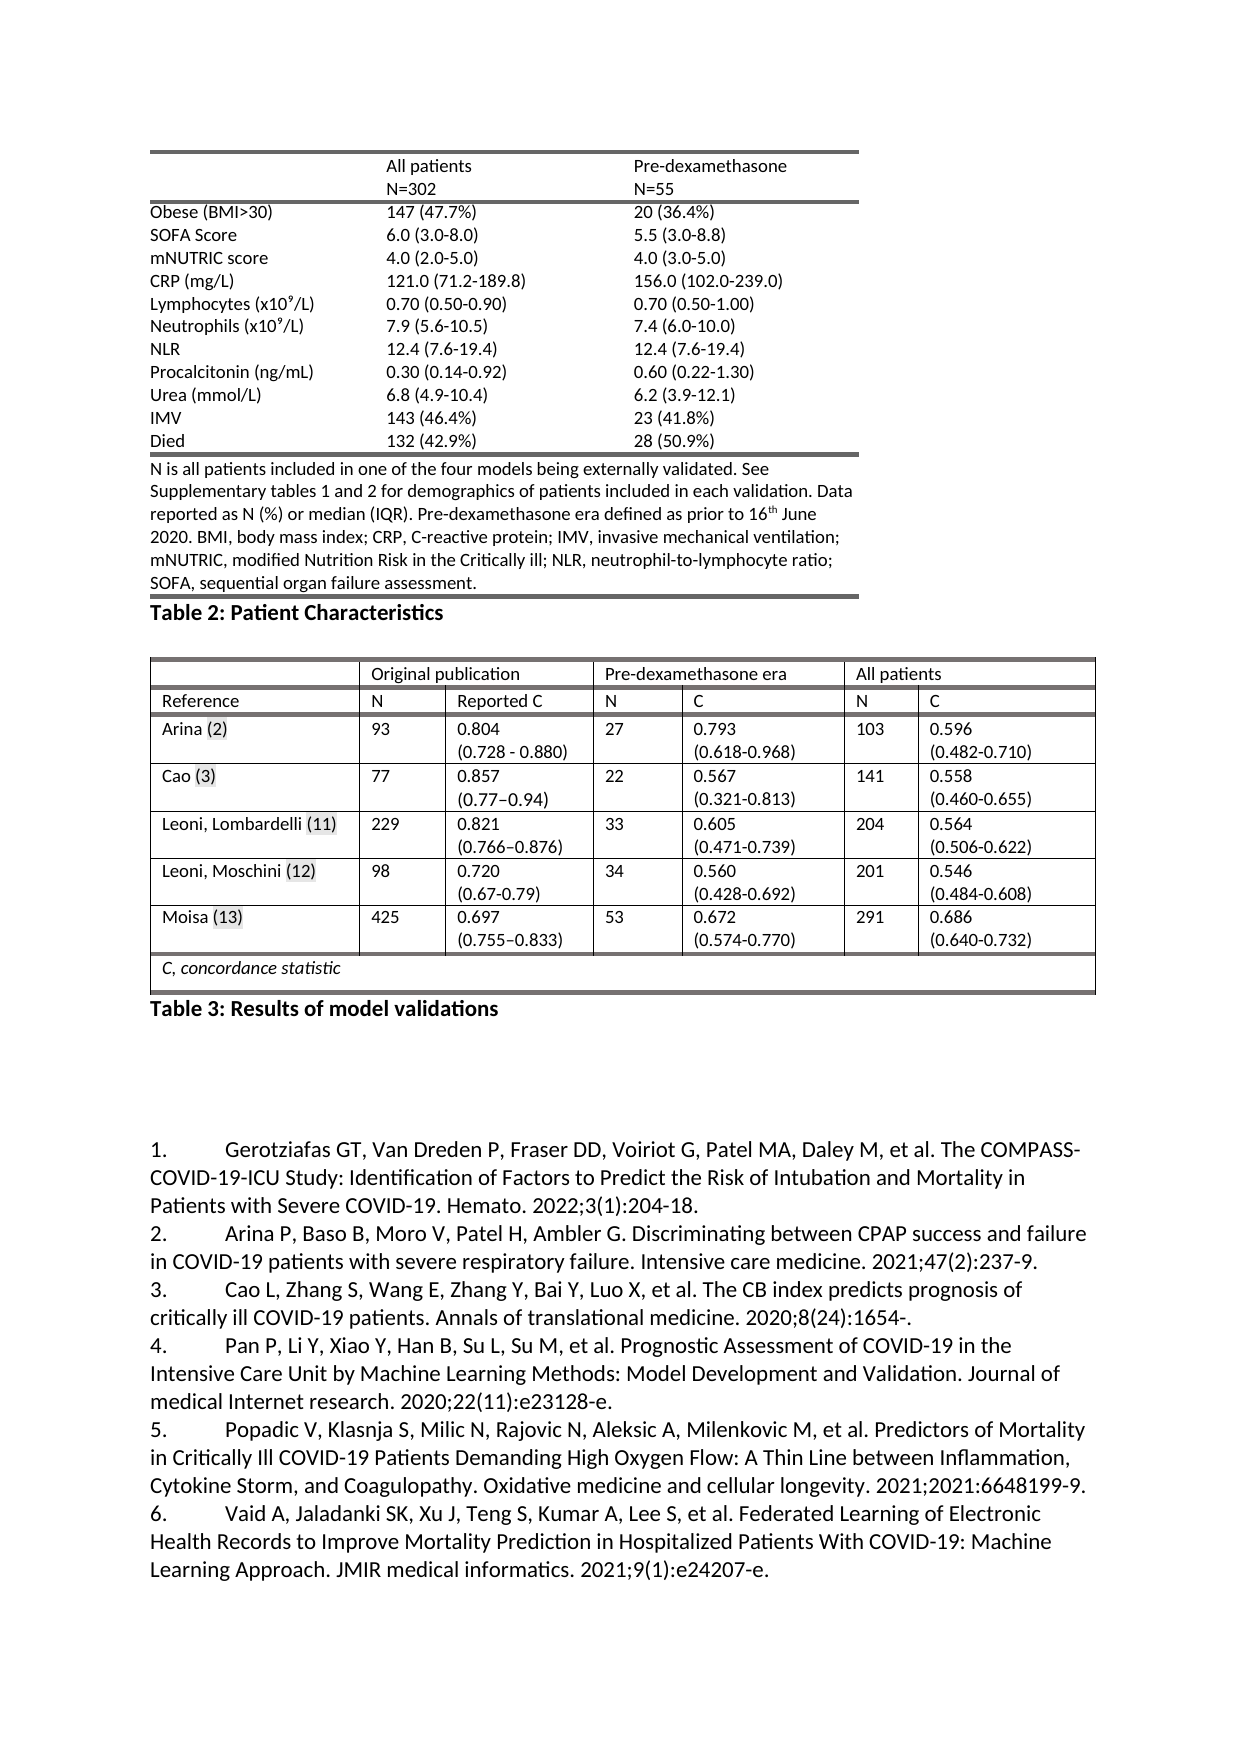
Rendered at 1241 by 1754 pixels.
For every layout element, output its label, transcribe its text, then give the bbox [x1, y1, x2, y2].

table_cell C [919, 690, 1095, 712]
table_cell 156.0 (102.0-239.0) [623, 269, 859, 292]
table_cell 53 [594, 906, 682, 952]
table_cell 7.9 (5.6-10.5) [386, 315, 622, 337]
table_cell 0.567 (0.321-0.813) [683, 764, 844, 811]
text 4. Pan P, Li Y, Xiao Y, Han B, Su L, Su M, et al. Prognostic Assessment of COVID-19 in the Intensive Care Unit by Machine Learning Methods: Model Development and Validation. Journal of medical Internet research. 2020;22(11):e23128-e. [150, 1331, 1090, 1415]
table_cell N [594, 690, 682, 712]
table_cell N is all patients included in one of the four models being externally validated. See Supplementary tables 1 and 2 for demographics of patients included in each validation. Data reported as N (%) or median (IQR). Pre-dexamethasone era defined as prior to 16th June 2020. BMI, body mass index; CRP, C-reactive protein; IMV, invasive mechanical ventilation; mNUTRIC, modified Nutrition Risk in the Critically ill; NLR, neutrophil-to-lymphocyte ratio; SOFA, sequential organ failure assessment. [150, 457, 859, 594]
table_cell 0.720 (0.67-0.79) [446, 859, 593, 905]
table_cell Leoni, Moschini (12) [151, 859, 359, 905]
table_cell 0.605 (0.471-0.739) [683, 812, 844, 858]
table_cell 93 [360, 717, 445, 763]
table_cell Reference [151, 690, 359, 712]
table_cell CRP (mg/L) [150, 269, 386, 292]
text 6. Vaid A, Jaladanki SK, Xu J, Teng S, Kumar A, Lee S, et al. Federated Learning of Electronic Health Records to Improve Mortality Prediction in Hospitalized Patients With COVID-19: Machine Learning Approach. JMIR medical informatics. 2021;9(1):e24207-e. [150, 1499, 1090, 1583]
table_cell Reported C [446, 690, 593, 712]
table_cell Neutrophils (x10⁹/L) [150, 315, 386, 337]
text Table 2: Patient Characteristics [150, 598, 1090, 626]
table_header All patients N=302 [386, 154, 622, 200]
table_cell 103 [845, 717, 918, 763]
table_header [150, 154, 386, 200]
table_cell 141 [845, 764, 918, 811]
table_cell Moisa (13) [151, 906, 359, 952]
table_cell 0.30 (0.14-0.92) [386, 360, 622, 383]
text 3. Cao L, Zhang S, Wang E, Zhang Y, Bai Y, Luo X, et al. The CB index predicts prognosis of critically ill COVID-19 patients. Annals of translational medicine. 2020;8(24):1654-. [150, 1275, 1090, 1331]
table_cell 6.8 (4.9-10.4) [386, 383, 622, 406]
table_cell 23 (41.8%) [623, 406, 859, 429]
table_cell 132 (42.9%) [386, 429, 622, 452]
table_cell 20 (36.4%) [623, 204, 859, 223]
table_header Pre-dexamethasone N=55 [623, 154, 859, 200]
table_cell 0.558 (0.460-0.655) [919, 764, 1095, 811]
table_header Pre-dexamethasone era [594, 662, 844, 685]
table_cell 0.821 (0.766–0.876) [446, 812, 593, 858]
table_cell 204 [845, 812, 918, 858]
table_header All patients [845, 662, 1095, 685]
table_cell 291 [845, 906, 918, 952]
table_cell 4.0 (3.0-5.0) [623, 246, 859, 269]
table_cell Lymphocytes (x10⁹/L) [150, 292, 386, 314]
table_cell 34 [594, 859, 682, 905]
table_cell 0.697 (0.755–0.833) [446, 906, 593, 952]
table_cell 0.672 (0.574-0.770) [683, 906, 844, 952]
table_cell 201 [845, 859, 918, 905]
table_cell C, concordance statistic [151, 956, 1095, 990]
table_cell C [683, 690, 844, 712]
table_cell 27 [594, 717, 682, 763]
table_cell 0.60 (0.22-1.30) [623, 360, 859, 383]
table_cell 6.0 (3.0-8.0) [386, 223, 622, 246]
table_cell 0.857 (0.77–0.94) [446, 764, 593, 811]
text 2. Arina P, Baso B, Moro V, Patel H, Ambler G. Discriminating between CPAP success and failure in COVID-19 patients with severe respiratory failure. Intensive care medicine. 2021;47(2):237-9. [150, 1219, 1090, 1275]
table_cell Arina (2) [151, 717, 359, 763]
table_cell 6.2 (3.9-12.1) [623, 383, 859, 406]
table_cell 4.0 (2.0-5.0) [386, 246, 622, 269]
table_cell 5.5 (3.0-8.8) [623, 223, 859, 246]
text 5. Popadic V, Klasnja S, Milic N, Rajovic N, Aleksic A, Milenkovic M, et al. Predictors of Mortality in Critically Ill COVID-19 Patients Demanding High Oxygen Flow: A Thin Line between Inflammation, Cytokine Storm, and Coagulopathy. Oxidative medicine and cellular longevity. 2021;2021:6648199-9. [150, 1415, 1090, 1499]
table_cell 0.546 (0.484-0.608) [919, 859, 1095, 905]
table_cell Obese (BMI>30) [150, 204, 386, 223]
table_cell 0.70 (0.50-0.90) [386, 292, 622, 314]
table_header Original publication [360, 662, 593, 685]
table_cell N [360, 690, 445, 712]
table_cell 0.596 (0.482-0.710) [919, 717, 1095, 763]
text 1. Gerotziafas GT, Van Dreden P, Fraser DD, Voiriot G, Patel MA, Daley M, et al. The COMPASS-COVID-19-ICU Study: Identification of Factors to Predict the Risk of Intubation and Mortality in Patients with Severe COVID-19. Hemato. 2022;3(1):204-18. [150, 1135, 1090, 1219]
table_cell 7.4 (6.0-10.0) [623, 315, 859, 337]
table_cell 28 (50.9%) [623, 429, 859, 452]
table_cell NLR [150, 338, 386, 360]
table_cell mNUTRIC score [150, 246, 386, 269]
table_cell 98 [360, 859, 445, 905]
table_cell Died [150, 429, 386, 452]
table_cell 33 [594, 812, 682, 858]
table_cell 0.793 (0.618-0.968) [683, 717, 844, 763]
table_cell 0.804 (0.728 - 0.880) [446, 717, 593, 763]
table_cell 12.4 (7.6-19.4) [386, 338, 622, 360]
table_cell 143 (46.4%) [386, 406, 622, 429]
table_cell 229 [360, 812, 445, 858]
table_cell 22 [594, 764, 682, 811]
table_header [151, 662, 359, 685]
table_cell 77 [360, 764, 445, 811]
table_cell SOFA Score [150, 223, 386, 246]
table_cell Leoni, Lombardelli (11) [151, 812, 359, 858]
table_cell 121.0 (71.2-189.8) [386, 269, 622, 292]
table_cell IMV [150, 406, 386, 429]
table_cell N [845, 690, 918, 712]
table_cell 0.70 (0.50-1.00) [623, 292, 859, 314]
table_cell Cao (3) [151, 764, 359, 811]
table_cell 12.4 (7.6-19.4) [623, 338, 859, 360]
table_cell Procalcitonin (ng/mL) [150, 360, 386, 383]
table_cell 0.686 (0.640-0.732) [919, 906, 1095, 952]
table_cell Urea (mmol/L) [150, 383, 386, 406]
table_cell 425 [360, 906, 445, 952]
table_cell 0.560 (0.428-0.692) [683, 859, 844, 905]
table_cell 147 (47.7%) [386, 204, 622, 223]
table_cell 0.564 (0.506-0.622) [919, 812, 1095, 858]
text Table 3: Results of model validations [150, 995, 1090, 1023]
